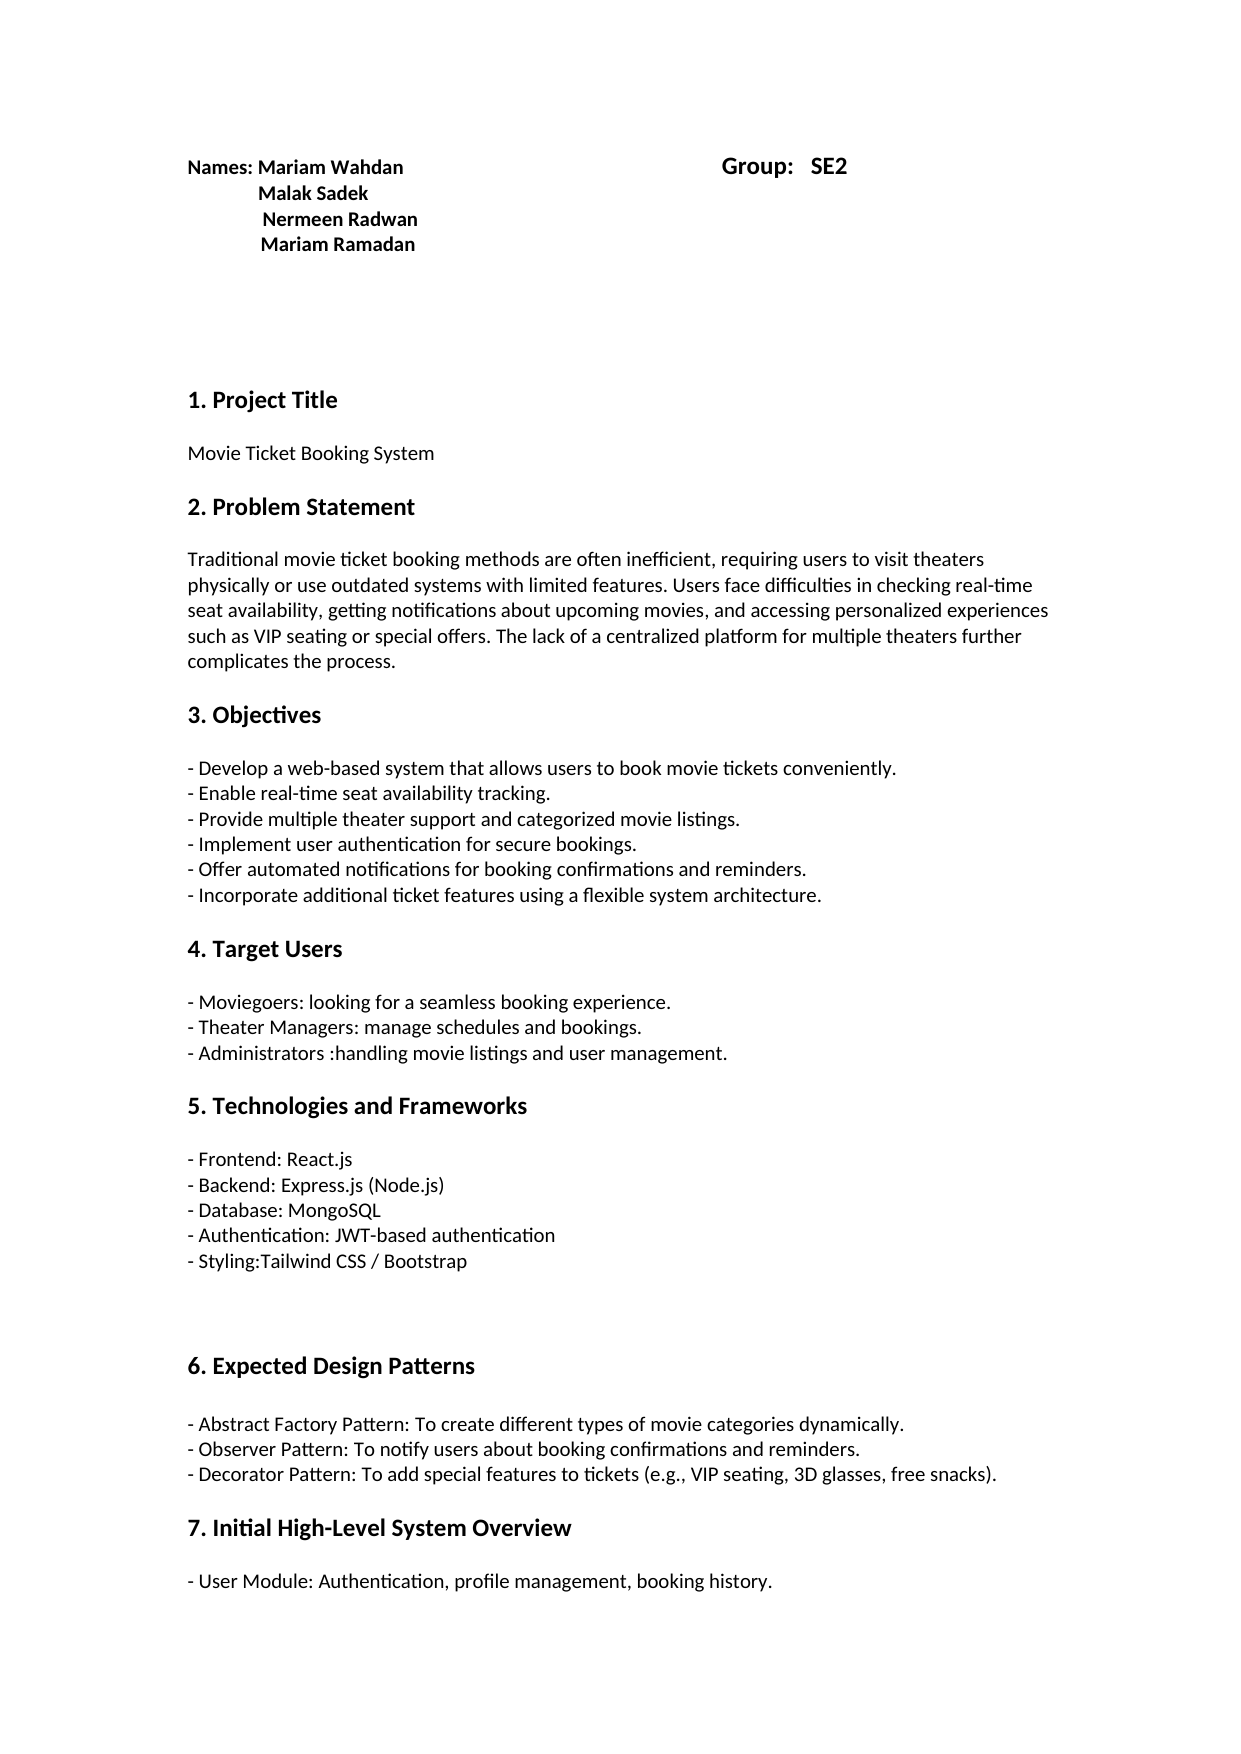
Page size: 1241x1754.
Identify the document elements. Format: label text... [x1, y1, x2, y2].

text Nermeen Radwan [187, 206, 1053, 231]
text - Enable real-time seat availability tracking. [187, 780, 1053, 806]
text Malak Sadek [187, 181, 1053, 206]
text - Decorator Pattern: To add special features to tickets (e.g., VIP seating, 3D glasses, free snacks). [187, 1462, 1053, 1487]
text Movie Ticket Booking System [187, 440, 1053, 465]
text 1. Project Title [187, 384, 1053, 414]
text - Theater Managers: manage schedules and bookings. [187, 1014, 1053, 1040]
text - Develop a web-based system that allows users to book movie tickets conveniently. [187, 755, 1053, 780]
text - Observer Pattern: To notify users about booking confirmations and reminders. [187, 1436, 1053, 1462]
text - Moviegoers: looking for a seamless booking experience. [187, 989, 1053, 1014]
text 2. Problem Statement [187, 491, 1053, 521]
text - User Module: Authentication, profile management, booking history. [187, 1568, 1053, 1594]
text 3. Objectives [187, 699, 1053, 729]
text 5. Technologies and Frameworks [187, 1091, 1053, 1121]
text Traditional movie ticket booking methods are often inefficient, requiring users to visit theaters physically or use outdated systems with limited features. Users face difficulties in checking real-time seat availability, getting notifications about upcoming movies, and accessing personalized experiences such as VIP seating or special offers. The lack of a centralized platform for multiple theaters further complicates the process. [187, 547, 1053, 674]
text - Backend: Express.js (Node.js) [187, 1172, 1053, 1197]
text 6. Expected Design Patterns [187, 1350, 1053, 1380]
text - Styling:Tailwind CSS / Bootstrap [187, 1248, 1053, 1273]
text Mariam Ramadan [187, 231, 1053, 257]
text - Offer automated notifications for booking confirmations and reminders. [187, 857, 1053, 882]
text - Authentication: JWT-based authentication [187, 1223, 1053, 1248]
text - Abstract Factory Pattern: To create different types of movie categories dynamically. [187, 1411, 1053, 1436]
text - Incorporate additional ticket features using a flexible system architecture. [187, 882, 1053, 907]
text 7. Initial High-Level System Overview [187, 1512, 1053, 1543]
text 4. Target Users [187, 933, 1053, 963]
text - Provide multiple theater support and categorized movie listings. [187, 806, 1053, 831]
text Names: Mariam Wahdan Group: SE2 [187, 150, 1053, 181]
text - Administrators :handling movie listings and user management. [187, 1040, 1053, 1065]
text - Implement user authentication for secure bookings. [187, 831, 1053, 857]
text - Database: MongoSQL [187, 1197, 1053, 1223]
text - Frontend: React.js [187, 1146, 1053, 1172]
